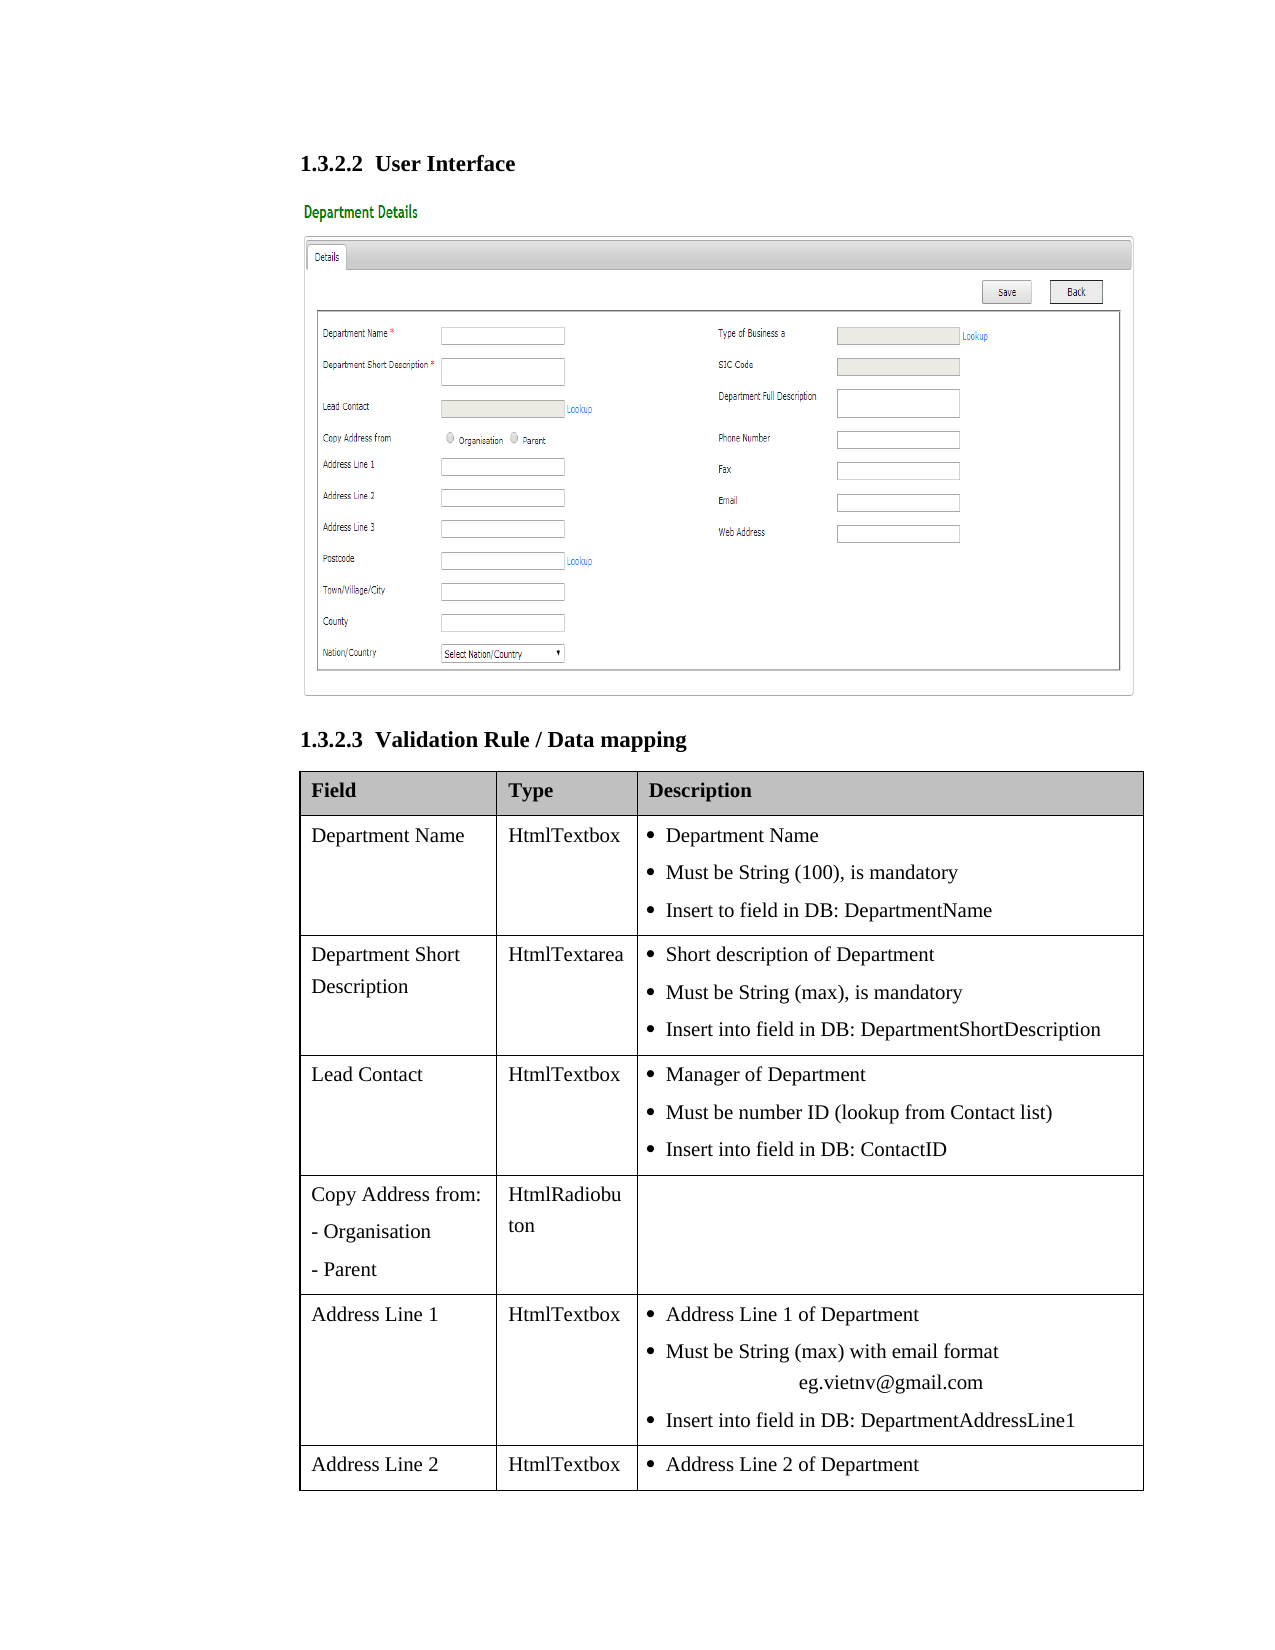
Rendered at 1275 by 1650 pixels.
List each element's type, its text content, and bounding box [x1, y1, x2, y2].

table_cell Manager of Department Must be number ID (lookup from Contact list) Insert into field in DB: ContactID [638, 1056, 1143, 1174]
table_cell Address Line 1 [301, 1295, 496, 1445]
table_cell HtmlTextbox [497, 1056, 637, 1174]
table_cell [638, 1446, 1143, 1490]
table_header Description [638, 772, 1143, 815]
list User Interface [300, 150, 1125, 176]
table_cell Short description of Department Must be String (max), is mandatory Insert into field in DB: DepartmentShortDescription [638, 936, 1143, 1055]
table_cell Lead Contact [301, 1056, 496, 1174]
table_cell HtmlTextbox [497, 816, 637, 935]
table_cell HtmlTextarea [497, 936, 637, 1055]
table_cell Department Name Must be String (100), is mandatory Insert to field in DB: DepartmentName [638, 816, 1143, 935]
table_cell Address Line 2 [301, 1446, 496, 1490]
table_cell Address Line 1 of Department Must be String (max) with email format eg.vietnv@gmail.com Insert into field in DB: DepartmentAddressLine1 [638, 1295, 1143, 1445]
table_header Field [301, 772, 496, 815]
table_cell HtmlTextbox [497, 1446, 637, 1490]
table_cell HtmlRadiobuton [497, 1176, 637, 1294]
table_cell Department Short Description [301, 936, 496, 1055]
table_header Type [497, 772, 637, 815]
list Validation Rule / Data mapping [300, 726, 1125, 752]
table_cell Copy Address from: - Organisation - Parent [301, 1176, 496, 1294]
table_cell Department Name [301, 816, 496, 935]
table_cell [638, 1176, 1143, 1294]
picture [300, 195, 1138, 707]
table_cell HtmlTextbox [497, 1295, 637, 1445]
